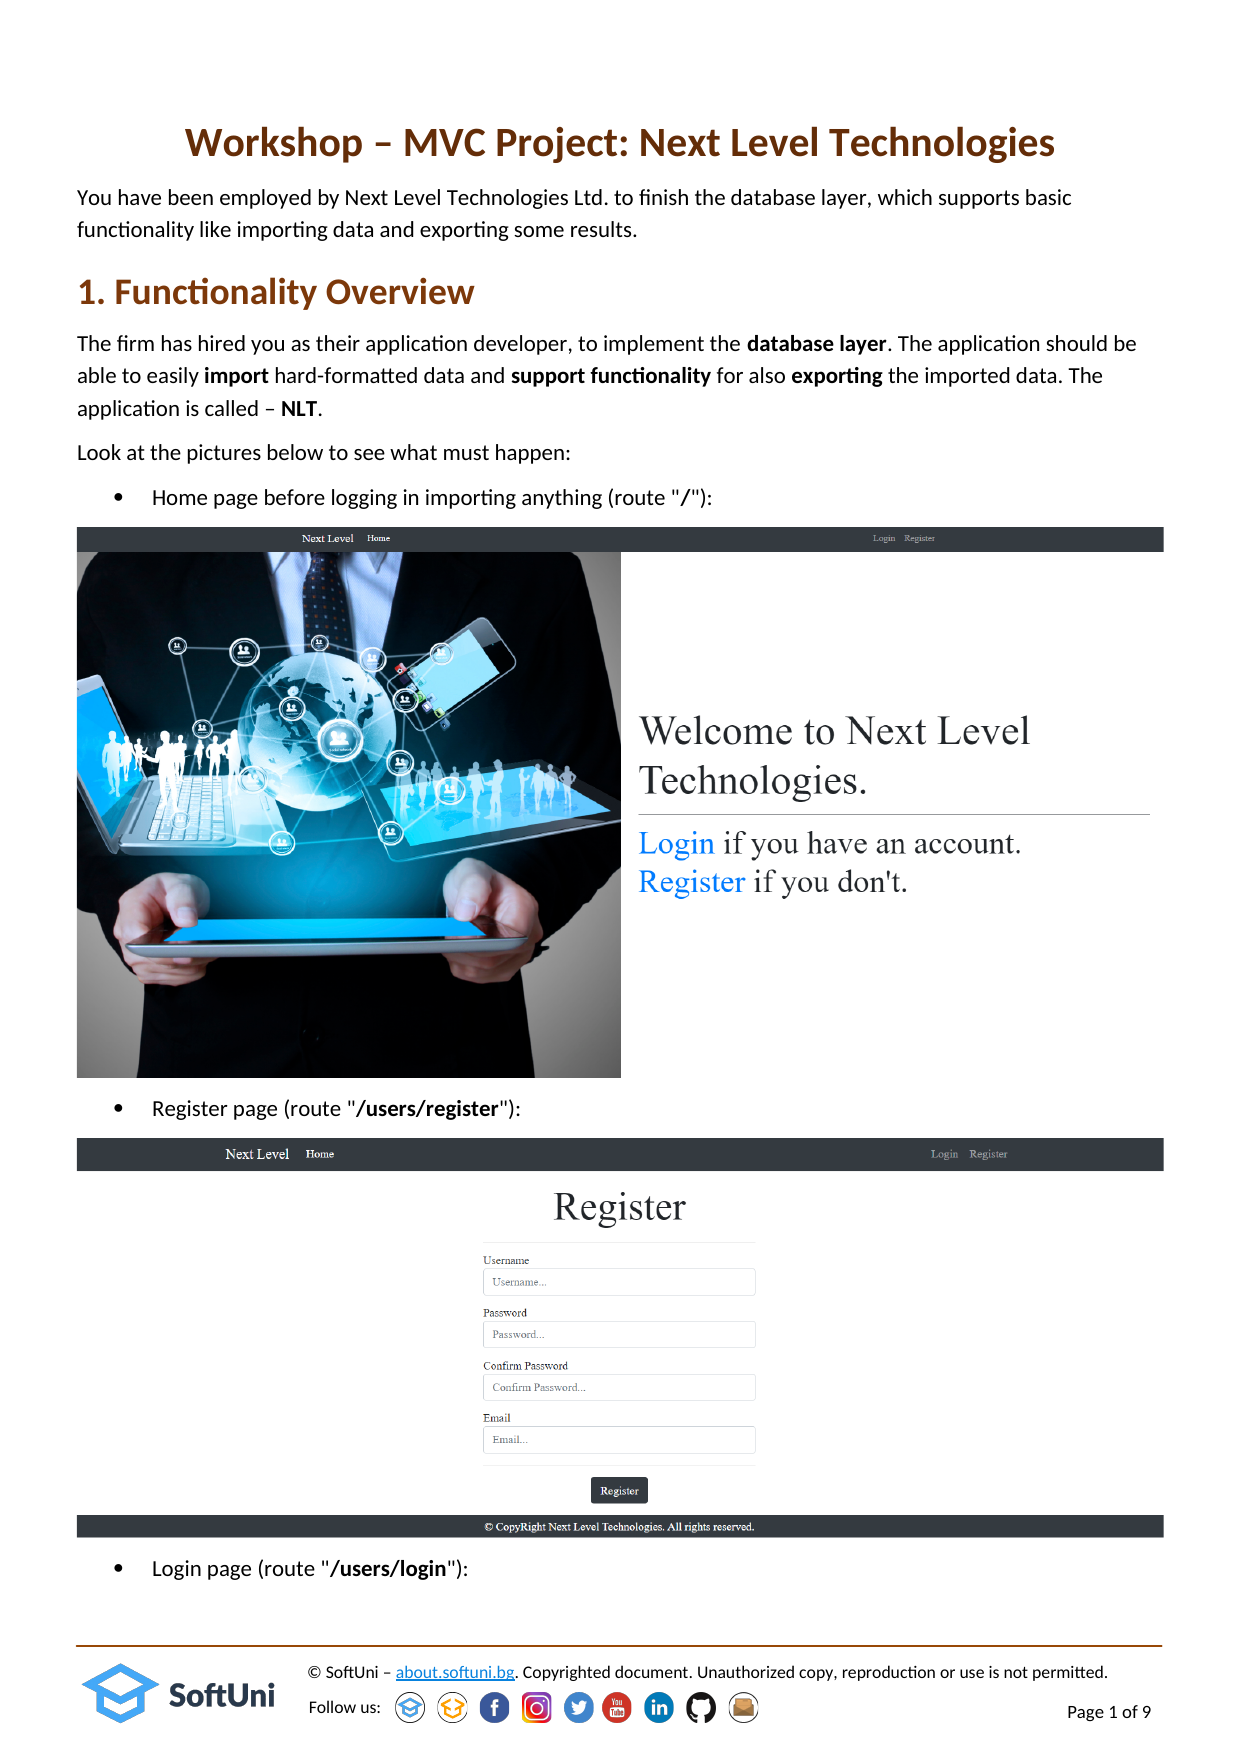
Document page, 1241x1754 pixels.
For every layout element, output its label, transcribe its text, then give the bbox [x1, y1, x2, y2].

picture [395, 1692, 425, 1723]
subtitle Workshop – MVC Project: Next Level Technologies [77, 116, 1163, 167]
picture [644, 1714, 653, 1723]
picture [665, 1692, 674, 1701]
picture [686, 1692, 716, 1723]
list Home page before logging in importing anything (route "/"): [114, 483, 1163, 511]
text You have been employed by Next Level Technologies Ltd. to finish the database layer, which supports basic functionality like importing data and exporting some results. [77, 183, 1163, 243]
picture [728, 1692, 759, 1723]
picture [602, 1692, 632, 1723]
picture [76, 699, 84, 708]
picture [644, 1692, 653, 1701]
picture [437, 1692, 468, 1723]
picture [665, 1714, 674, 1723]
picture [479, 1692, 510, 1723]
text The firm has hired you as their application developer, to implement the database layer. The application should be able to easily import hard-formatted data and support functionality for also exporting the imported data. The application is called – NLT. [77, 329, 1163, 422]
picture [76, 1138, 1164, 1538]
picture [522, 1692, 552, 1723]
picture [75, 1658, 281, 1729]
picture [658, 1705, 667, 1714]
list Login page (route "/users/login"): [114, 1554, 1163, 1582]
text Look at the pictures below to see what must happen: [77, 438, 1163, 466]
picture [564, 1692, 594, 1723]
picture [76, 527, 1164, 1078]
subtitle Functionality Overview [77, 268, 1163, 314]
list Register page (route "/users/register"): [114, 1094, 1163, 1122]
